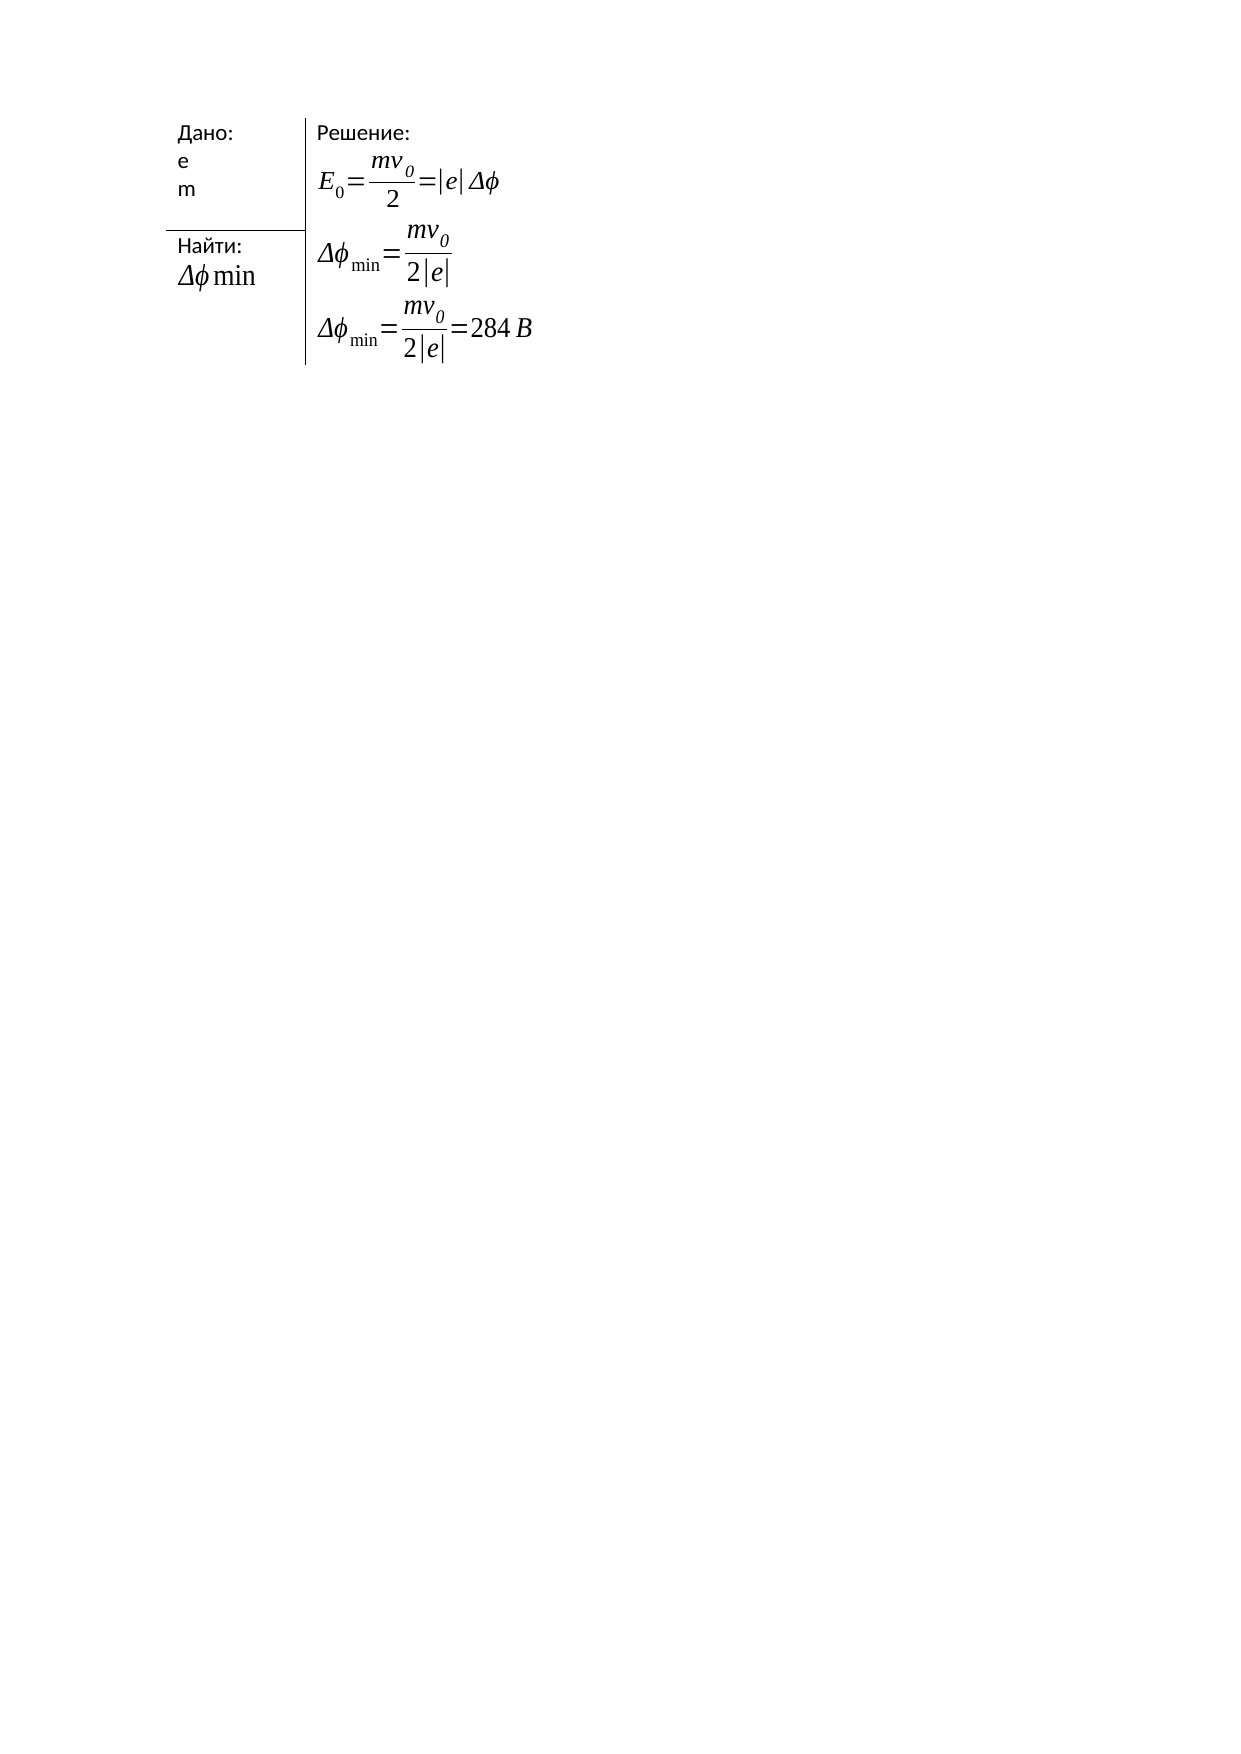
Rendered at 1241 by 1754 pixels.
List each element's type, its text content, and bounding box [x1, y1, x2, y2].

table_header Дано: e m [166, 118, 305, 230]
table_header Решение: [306, 118, 1163, 365]
table_cell Найти: [166, 231, 305, 365]
